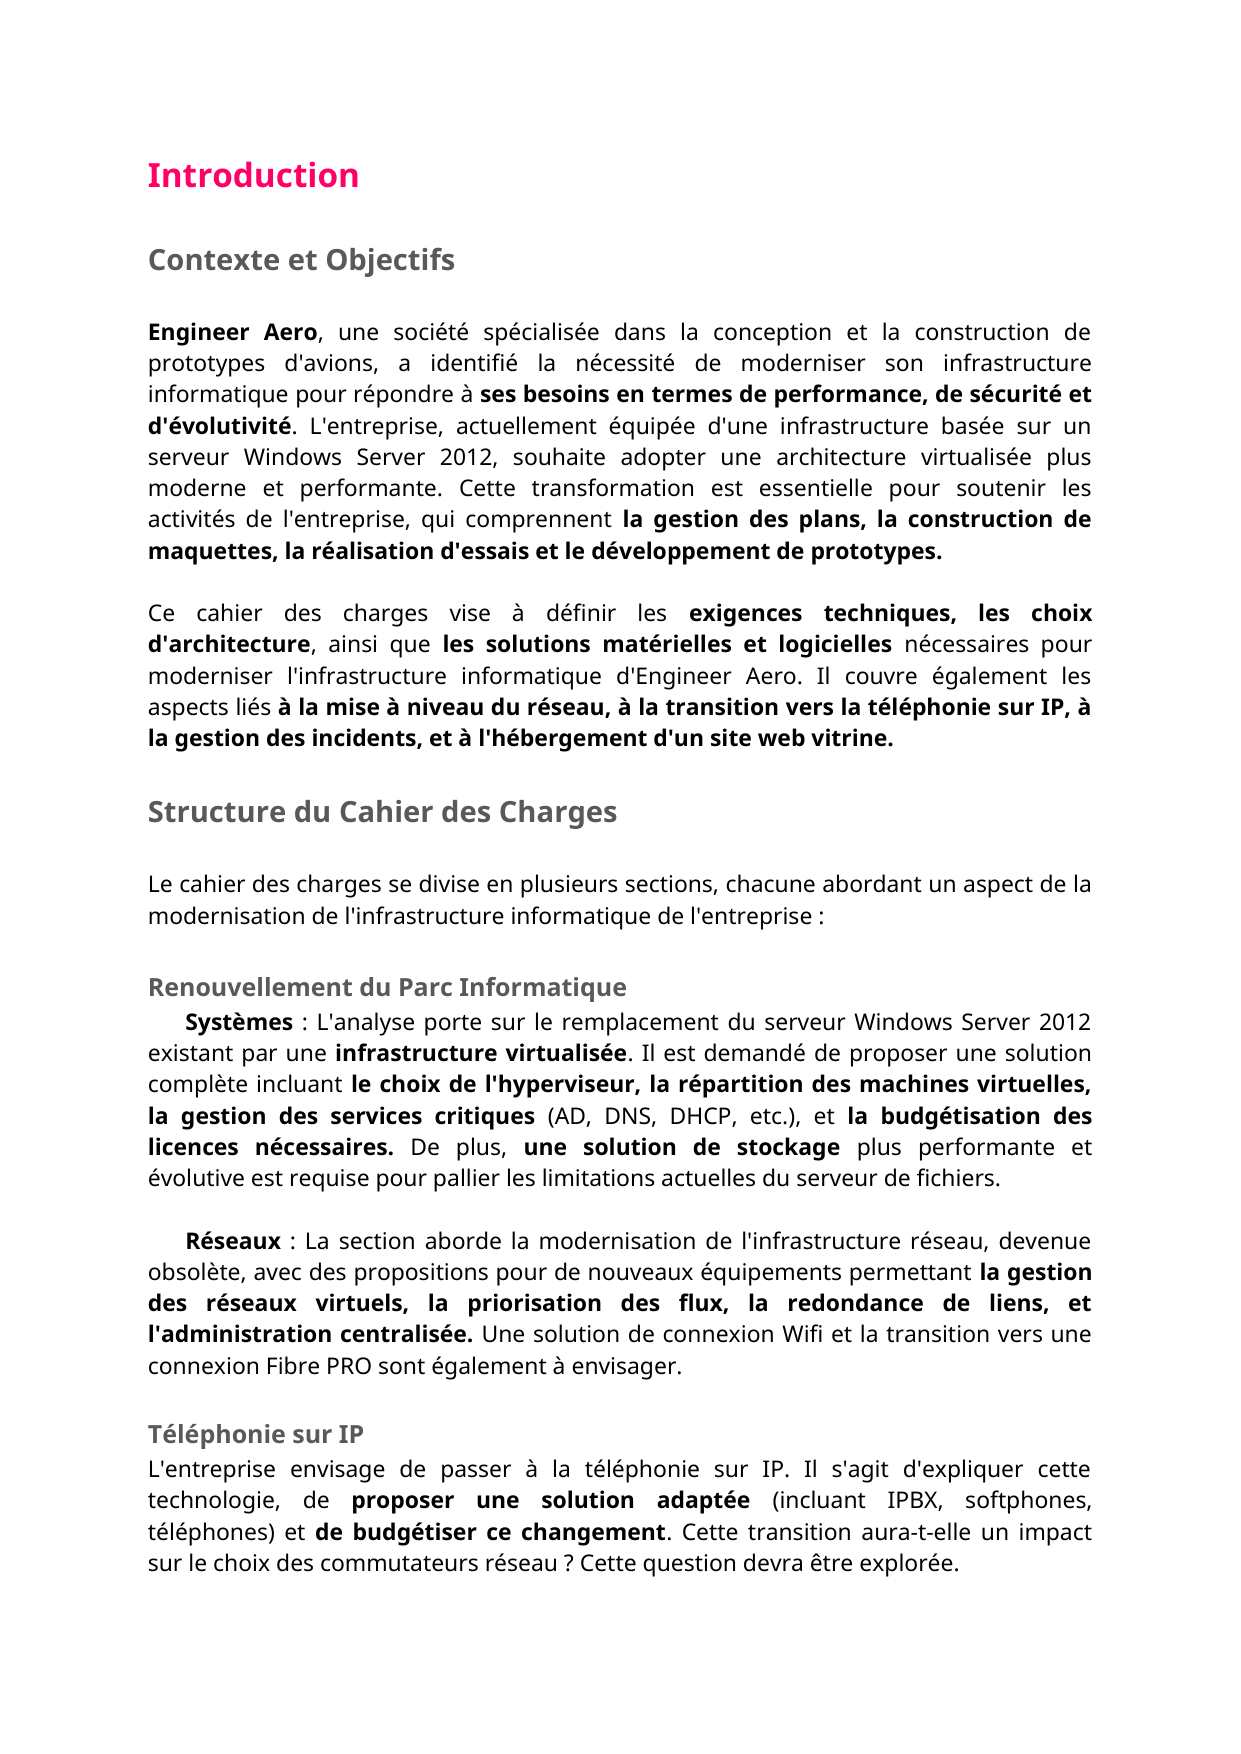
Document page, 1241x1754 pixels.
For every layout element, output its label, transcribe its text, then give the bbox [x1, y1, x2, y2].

text Engineer Aero, une société spécialisée dans la conception et la construction de prototypes d'avions, a identifié la nécessité de moderniser son infrastructure informatique pour répondre à ses besoins en termes de performance, de sécurité et d'évolutivité. L'entreprise, actuellement équipée d'une infrastructure basée sur un serveur Windows Server 2012, souhaite adopter une architecture virtualisée plus moderne et performante. Cette transformation est essentielle pour soutenir les activités de l'entreprise, qui comprennent la gestion des plans, la construction de maquettes, la réalisation d'essais et le développement de prototypes. [148, 316, 1093, 566]
text Téléphonie sur IP [148, 1416, 1093, 1450]
text Systèmes : L'analyse porte sur le remplacement du serveur Windows Server 2012 existant par une infrastructure virtualisée. Il est demandé de proposer une solution complète incluant le choix de l'hyperviseur, la répartition des machines virtuelles, la gestion des services critiques (AD, DNS, DHCP, etc.), et la budgétisation des licences nécessaires. De plus, une solution de stockage plus performante et évolutive est requise pour pallier les limitations actuelles du serveur de fichiers. [148, 1006, 1093, 1193]
text Renouvellement du Parc Informatique [148, 969, 1093, 1003]
text Ce cahier des charges vise à définir les exigences techniques, les choix d'architecture, ainsi que les solutions matérielles et logicielles nécessaires pour moderniser l'infrastructure informatique d'Engineer Aero. Il couvre également les aspects liés à la mise à niveau du réseau, à la transition vers la téléphonie sur IP, à la gestion des incidents, et à l'hébergement d'un site web vitrine. [148, 597, 1093, 753]
text Réseaux : La section aborde la modernisation de l'infrastructure réseau, devenue obsolète, avec des propositions pour de nouveaux équipements permettant la gestion des réseaux virtuels, la priorisation des flux, la redondance de liens, et l'administration centralisée. Une solution de connexion Wifi et la transition vers une connexion Fibre PRO sont également à envisager. [148, 1225, 1093, 1381]
text Structure du Cahier des Charges [148, 792, 1093, 831]
text L'entreprise envisage de passer à la téléphonie sur IP. Il s'agit d'expliquer cette technologie, de proposer une solution adaptée (incluant IPBX, softphones, téléphones) et de budgétiser ce changement. Cette transition aura-t-elle un impact sur le choix des commutateurs réseau ? Cette question devra être explorée. [148, 1453, 1093, 1578]
text Introduction [148, 152, 1093, 197]
text Le cahier des charges se divise en plusieurs sections, chacune abordant un aspect de la modernisation de l'infrastructure informatique de l'entreprise : [148, 868, 1093, 931]
text Contexte et Objectifs [148, 239, 1093, 279]
